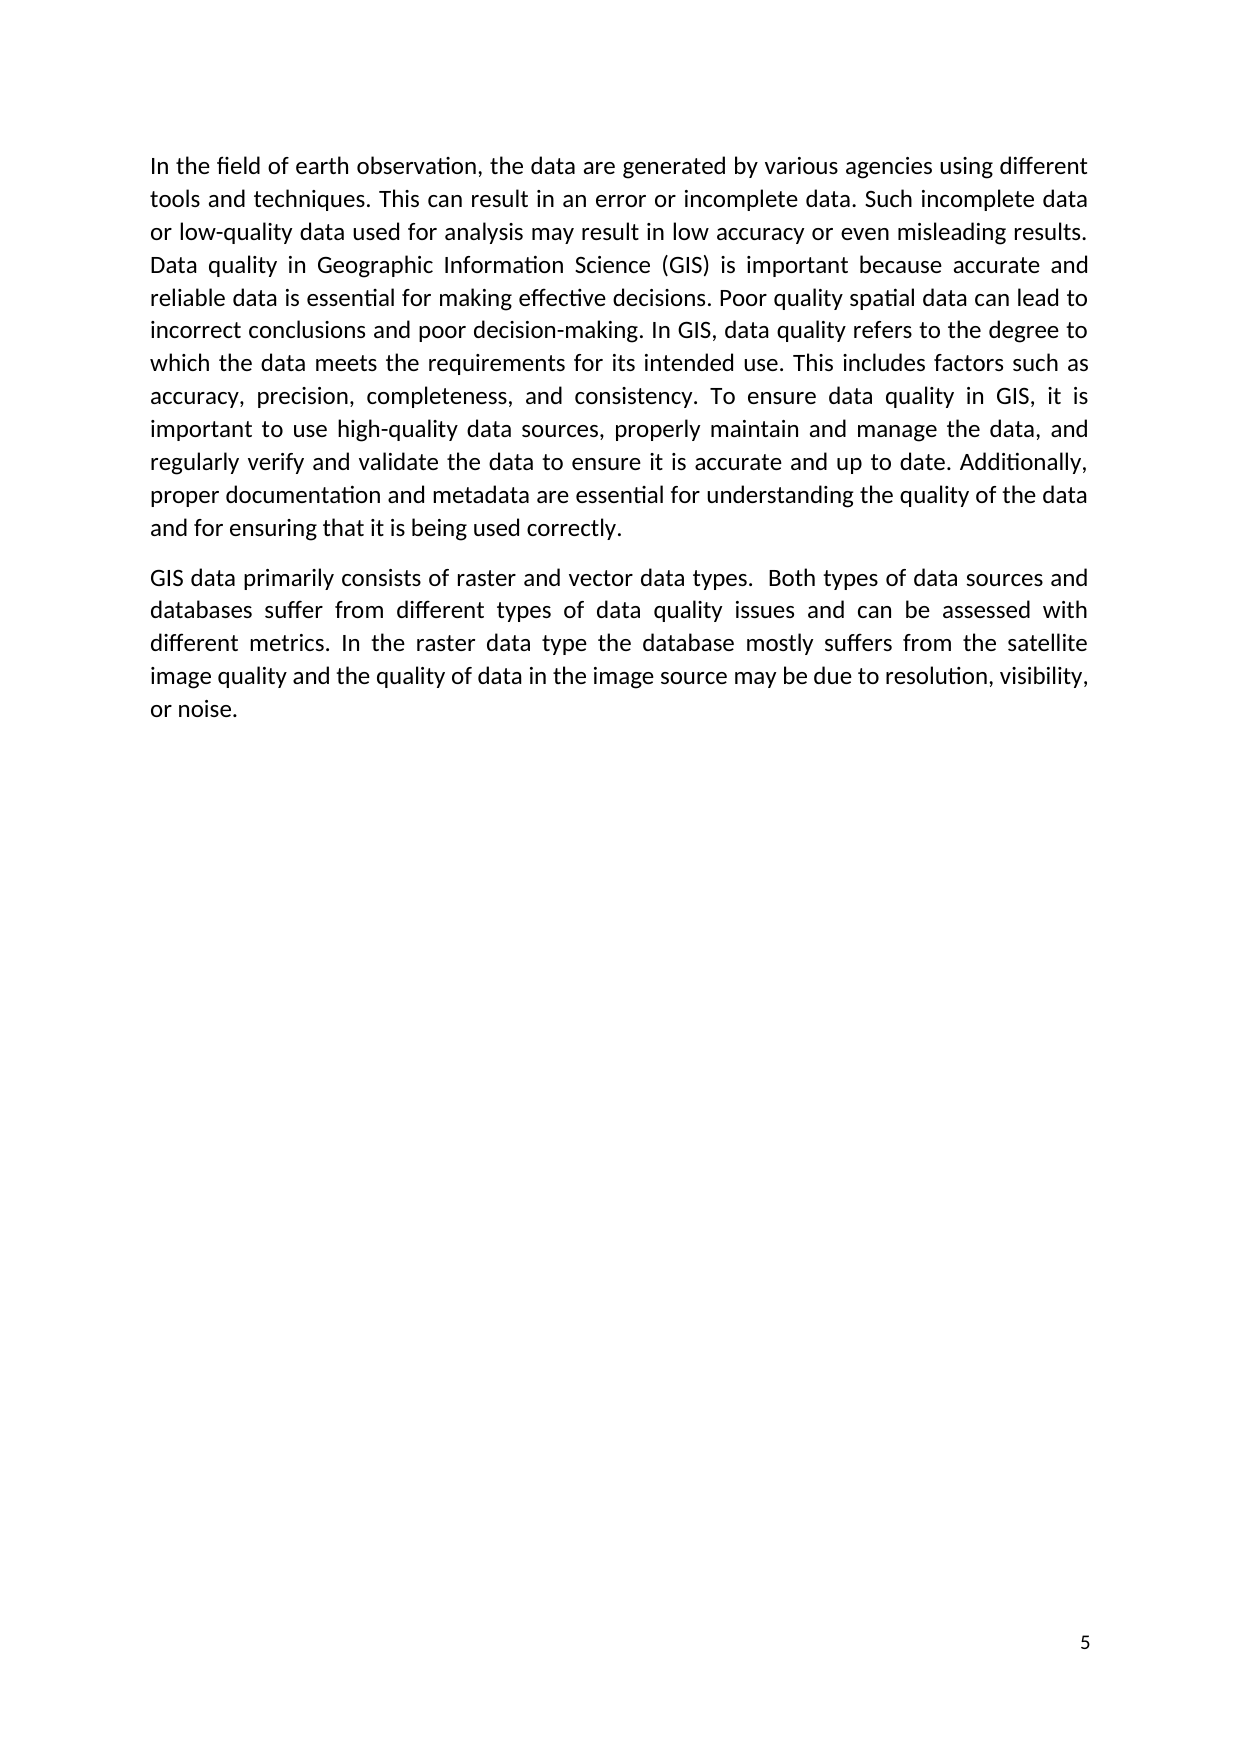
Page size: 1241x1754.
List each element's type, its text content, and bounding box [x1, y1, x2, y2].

text GIS data primarily consists of raster and vector data types. Both types of data sources and databases suffer from different types of data quality issues and can be assessed with different metrics. In the raster data type the database mostly suffers from the satellite image quality and the quality of data in the image source may be due to resolution, visibility, or noise. [150, 562, 1090, 724]
text In the field of earth observation, the data are generated by various agencies using different tools and techniques. This can result in an error or incomplete data. Such incomplete data or low-quality data used for analysis may result in low accuracy or even misleading results. Data quality in Geographic Information Science (GIS) is important because accurate and reliable data is essential for making effective decisions. Poor quality spatial data can lead to incorrect conclusions and poor decision-making. In GIS, data quality refers to the degree to which the data meets the requirements for its intended use. This includes factors such as accuracy, precision, completeness, and consistency. To ensure data quality in GIS, it is important to use high-quality data sources, properly maintain and manage the data, and regularly verify and validate the data to ensure it is accurate and up to date. Additionally, proper documentation and metadata are essential for understanding the quality of the data and for ensuring that it is being used correctly. [150, 150, 1090, 543]
